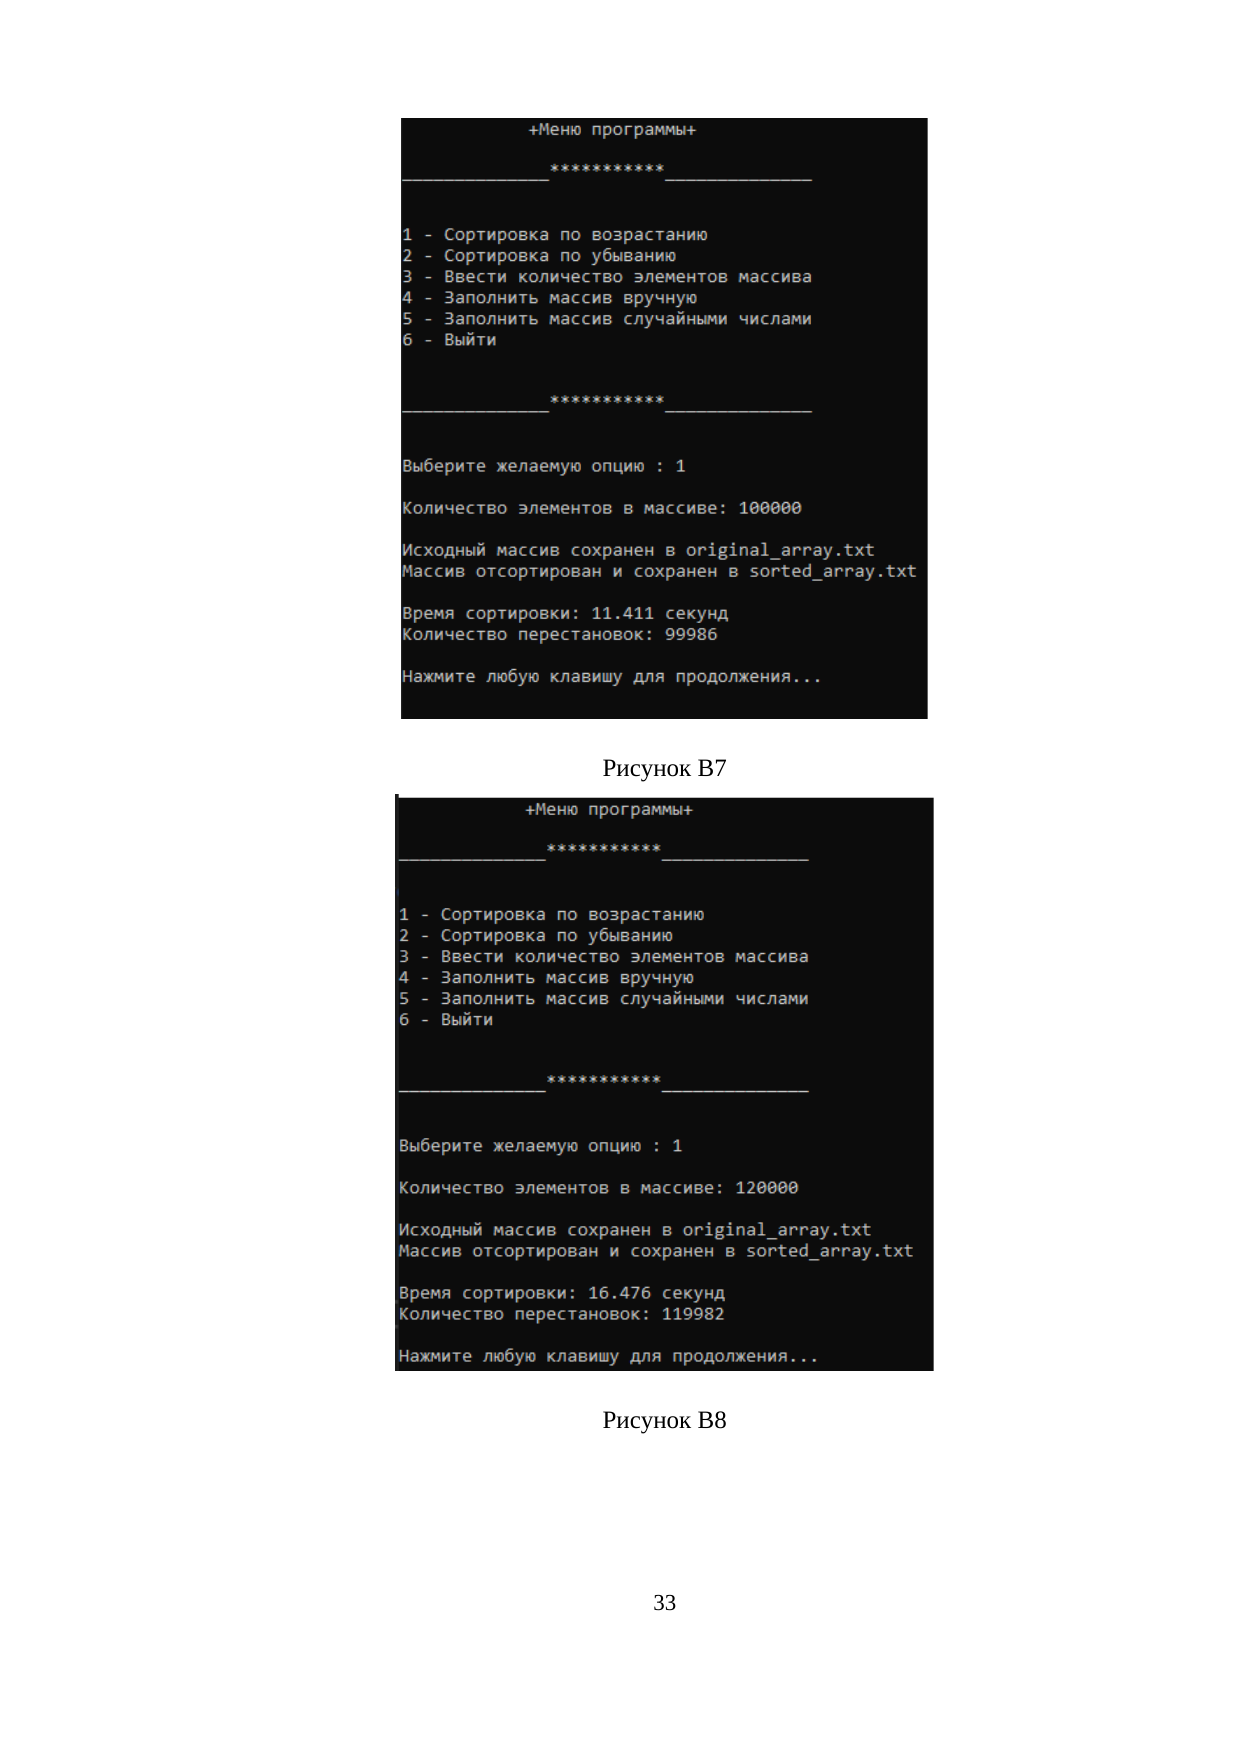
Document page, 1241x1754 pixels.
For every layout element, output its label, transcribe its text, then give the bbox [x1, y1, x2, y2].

picture [395, 794, 934, 1371]
text Рисунок B8 [177, 1406, 1152, 1434]
picture [401, 118, 928, 719]
text Рисунок B7 [177, 753, 1152, 782]
